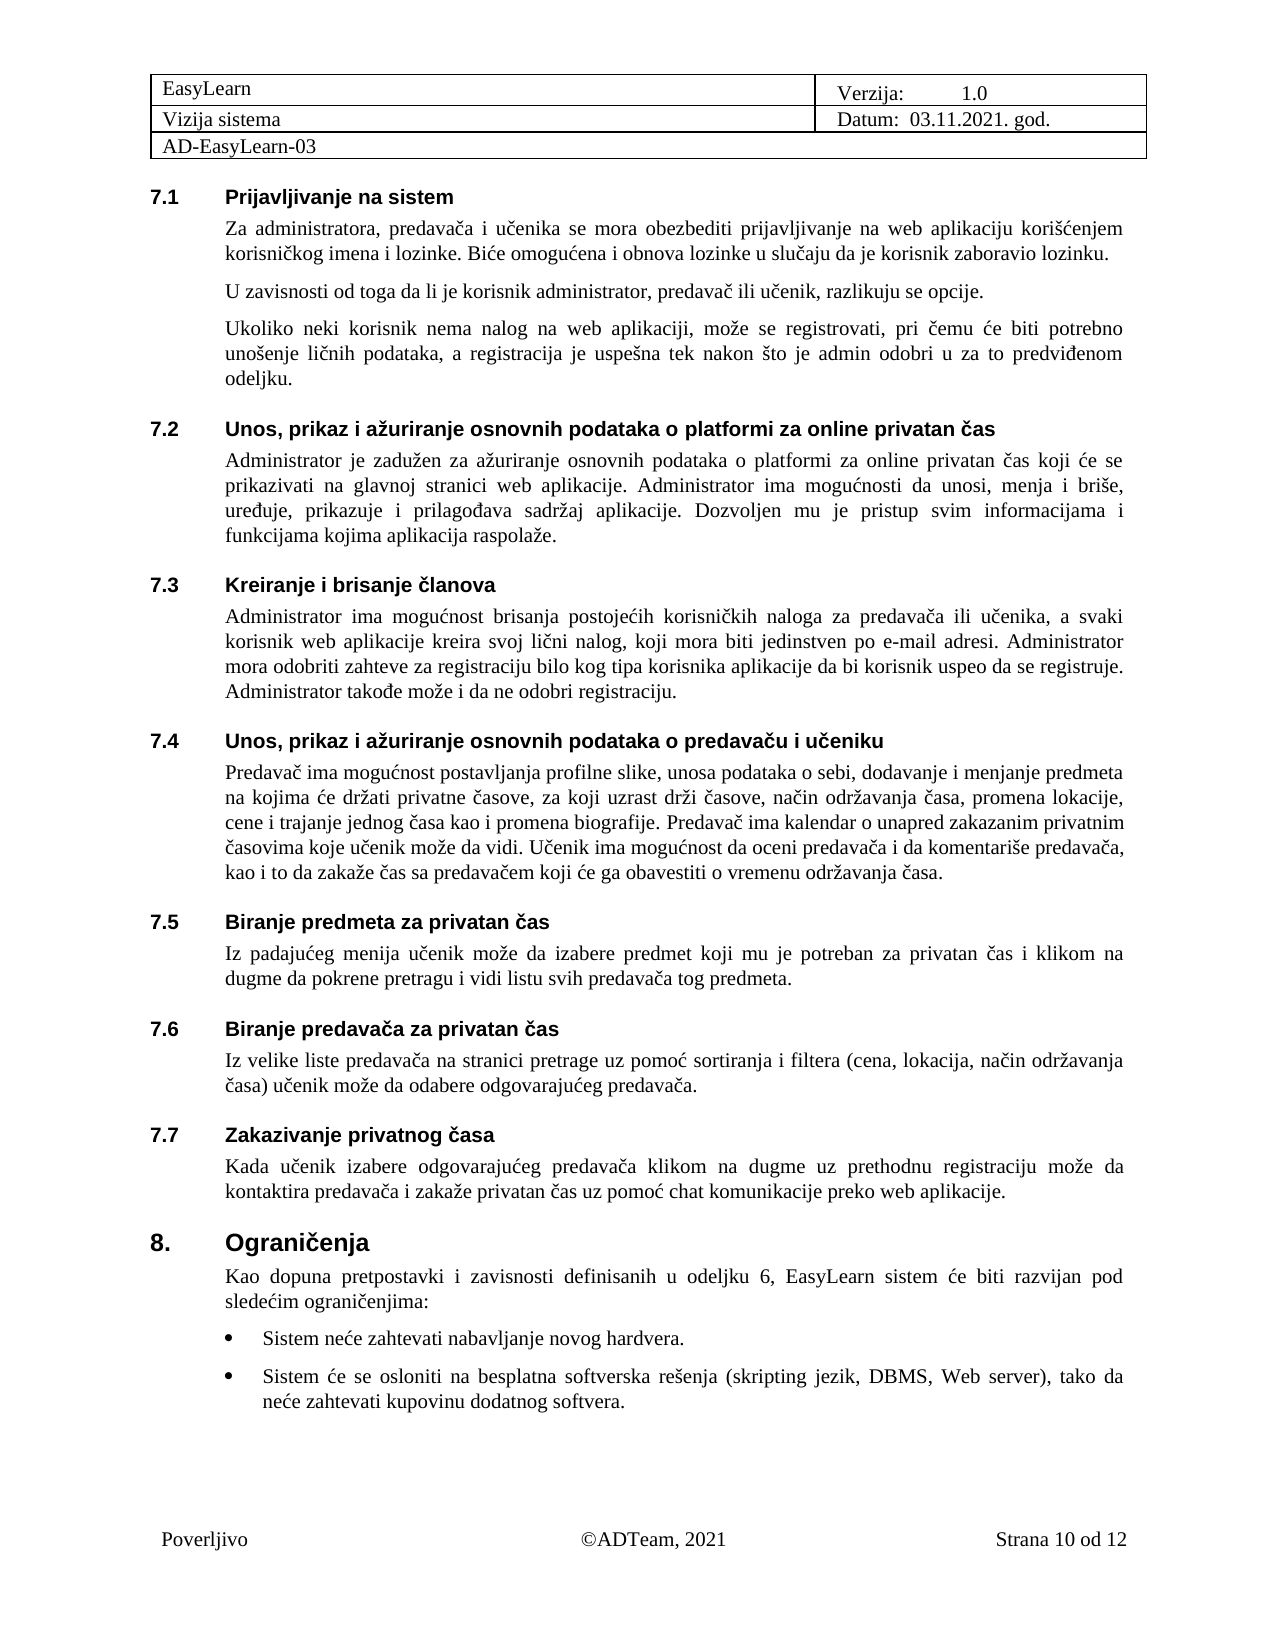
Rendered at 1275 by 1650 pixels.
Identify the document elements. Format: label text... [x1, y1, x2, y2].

subtitle Unos, prikaz i ažuriranje osnovnih podataka o platformi za online privatan čas [150, 415, 1125, 440]
text Administrator ima mogućnost brisanja postojećih korisničkih naloga za predavača ili učenika, a svaki korisnik web aplikacije kreira svoj lični nalog, koji mora biti jedinstven po e-mail adresi. Administrator mora odobriti zahteve za registraciju bilo kog tipa korisnika aplikacije da bi korisnik uspeo da se registruje. Administrator takođe može i da ne odobri registraciju. [225, 603, 1125, 703]
subtitle Kreiranje i brisanje članova [150, 572, 1125, 597]
text Iz padajućeg menija učenik može da izabere predmet koji mu je potreban za privatan čas i klikom na dugme da pokrene pretragu i vidi listu svih predavača tog predmeta. [225, 940, 1125, 990]
text Za administratora, predavača i učenika se mora obezbediti prijavljivanje na web aplikaciju korišćenjem korisničkog imena i lozinke. Biće omogućena i obnova lozinke u slučaju da je korisnik zaboravio lozinku. [225, 215, 1125, 265]
subtitle Biranje predmeta za privatan čas [150, 909, 1125, 934]
text Kao dopuna pretpostavki i zavisnosti definisanih u odeljku 6, EasyLearn sistem će biti razvijan pod sledećim ograničenjima: [225, 1263, 1125, 1313]
subtitle Prijavljivanje na sistem [150, 184, 1125, 209]
text Administrator je zadužen za ažuriranje osnovnih podataka o platformi za online privatan čas koji će se prikazivati na glavnoj stranici web aplikacije. Administrator ima mogućnosti da unosi, menja i briše, uređuje, prikazuje i prilagođava sadržaj aplikacije. Dozvoljen mu je pristup svim informacijama i funkcijama kojima aplikacija raspolaže. [225, 447, 1125, 547]
subtitle Zakazivanje privatnog časa [150, 1122, 1125, 1147]
list Sistem neće zahtevati nabavljanje novog hardvera. [225, 1325, 1125, 1350]
text U zavisnosti od toga da li je korisnik administrator, predavač ili učenik, razlikuju se opcije. [225, 278, 1125, 303]
subtitle Unos, prikaz i ažuriranje osnovnih podataka o predavaču i učeniku [150, 728, 1125, 753]
text Kada učenik izabere odgovarajućeg predavača klikom na dugme uz prethodnu registraciju može da kontaktira predavača i zakaže privatan čas uz pomoć chat komunikacije preko web aplikacije. [225, 1153, 1125, 1203]
text Iz velike liste predavača na stranici pretrage uz pomoć sortiranja i filtera (cena, lokacija, način održavanja časa) učenik može da odabere odgovarajućeg predavača. [225, 1047, 1125, 1097]
text Ukoliko neki korisnik nema nalog na web aplikaciji, može se registrovati, pri čemu će biti potrebno unošenje ličnih podataka, a registracija je uspešna tek nakon što je admin odobri u za to predviđenom odeljku. [225, 315, 1125, 390]
text Predavač ima mogućnost postavljanja profilne slike, unosa podataka o sebi, dodavanje i menjanje predmeta na kojima će držati privatne časove, za koji uzrast drži časove, način održavanja časa, promena lokacije, cene i trajanje jednog časa kao i promena biografije. Predavač ima kalendar o unapred zakazanim privatnim časovima koje učenik može da vidi. Učenik ima mogućnost da oceni predavača i da komentariše predavača, kao i to da zakaže čas sa predavačem koji će ga obavestiti o vremenu održavanja časa. [225, 759, 1125, 884]
subtitle Biranje predavača za privatan čas [150, 1015, 1125, 1040]
subtitle Ograničenja [150, 1228, 1125, 1257]
list Sistem će se osloniti na besplatna softverska rešenja (skripting jezik, DBMS, Web server), tako da neće zahtevati kupovinu dodatnog softvera. [225, 1363, 1125, 1413]
